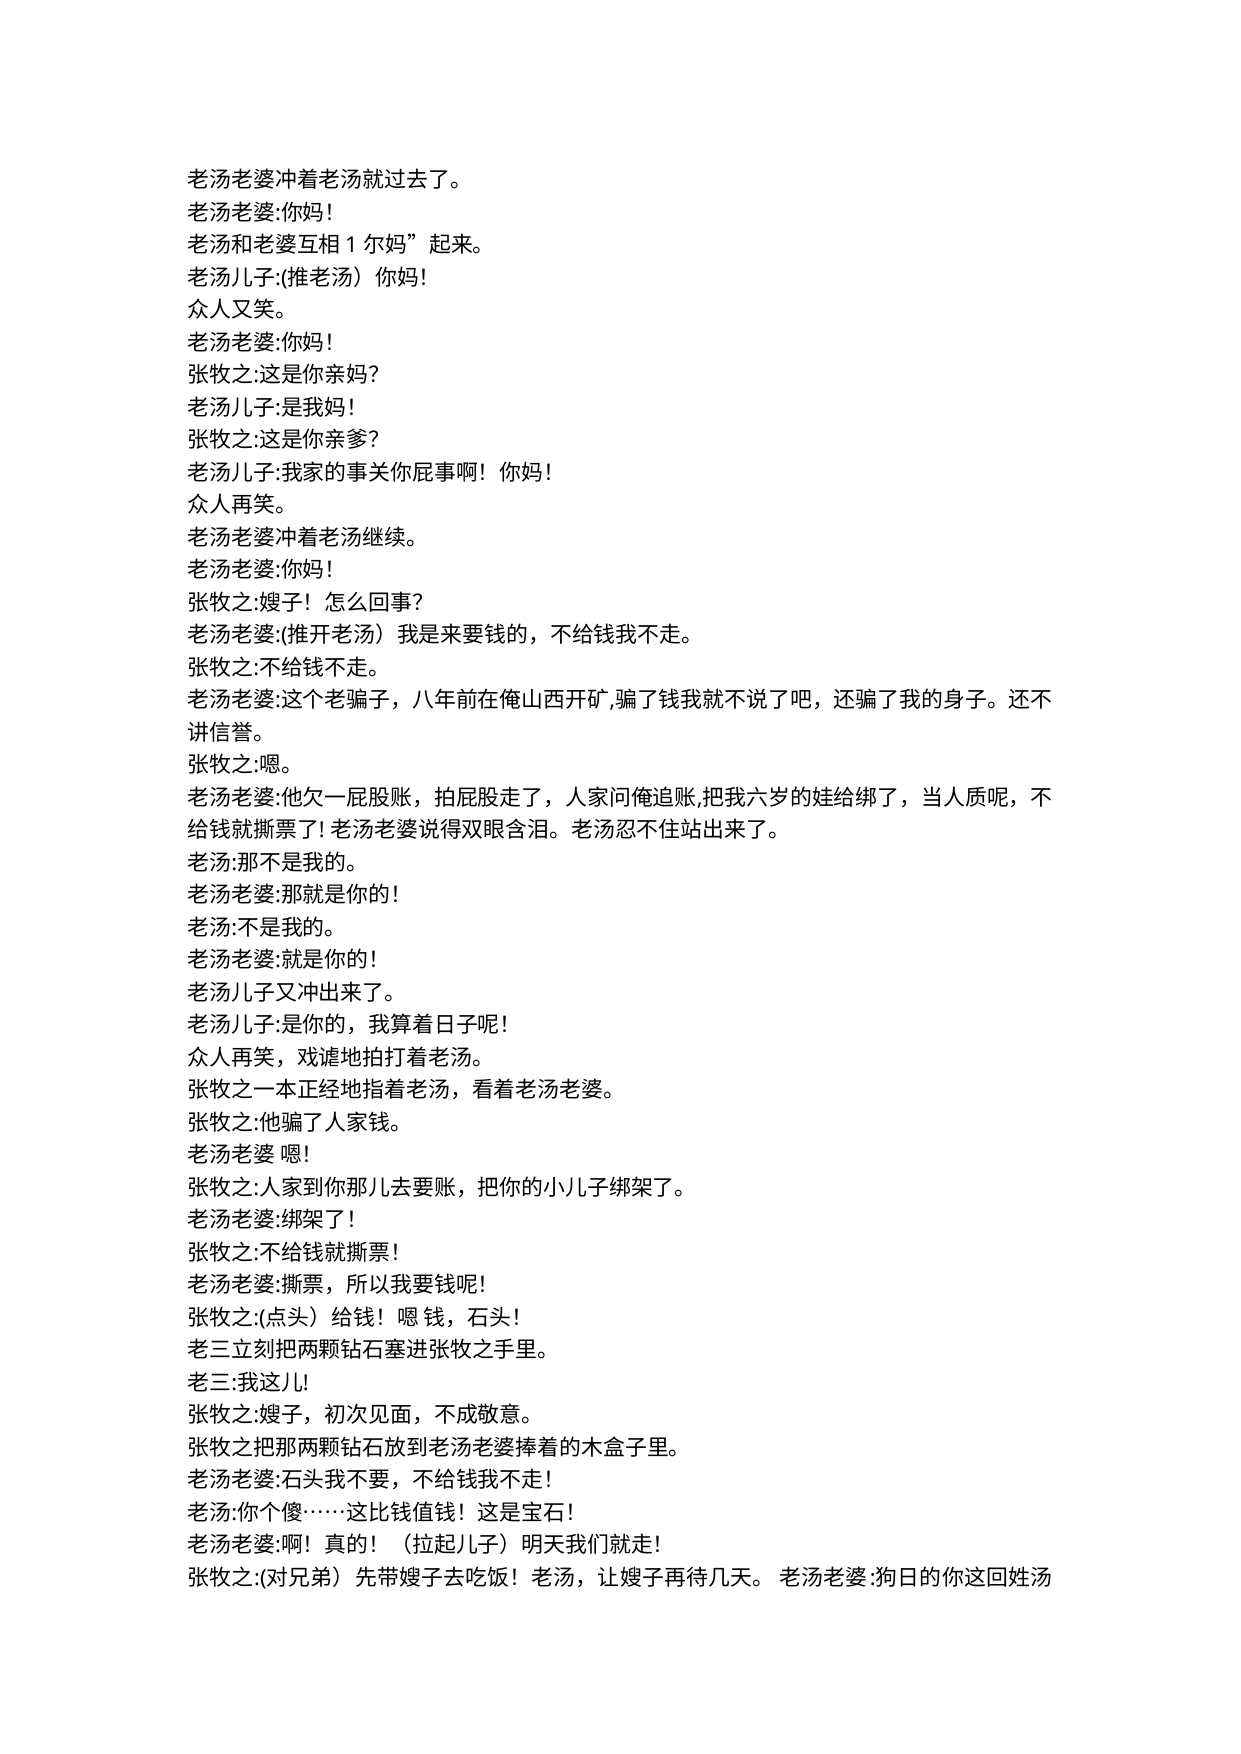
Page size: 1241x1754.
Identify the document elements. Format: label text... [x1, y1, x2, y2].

text 张牧之:(点头）给钱！嗯 钱，石头！ [187, 1299, 1053, 1332]
text 老汤老婆 嗯！ [187, 1137, 1053, 1169]
text 老汤儿子:我家的事关你屁事啊！你妈！ [187, 454, 1053, 487]
text 老汤:不是我的。 [187, 909, 1053, 942]
text 老汤老婆:你妈！ [187, 194, 1053, 227]
text 老汤老婆:你妈！ [187, 552, 1053, 584]
text 众人再笑。 [187, 487, 1053, 519]
text 老汤老婆:你妈！ [187, 324, 1053, 357]
text 张牧之:嗯。 [187, 747, 1053, 779]
text 老汤老婆:这个老骗子，八年前在俺山西开矿,骗了钱我就不说了吧，还骗了我的身子。还不讲信誉。 [187, 682, 1053, 747]
text 老汤和老婆互相1 尔妈”起来。 [187, 227, 1053, 259]
text 众人再笑，戏谑地拍打着老汤。 [187, 1039, 1053, 1072]
text 老汤:那不是我的。 [187, 844, 1053, 877]
text 老汤:你个傻……这比钱值钱！这是宝石！ [187, 1494, 1053, 1527]
text 张牧之把那两颗钻石放到老汤老婆捧着的木盒子里。 [187, 1429, 1053, 1462]
text 老汤老婆:那就是你的！ [187, 877, 1053, 909]
text 张牧之:不给钱不走。 [187, 649, 1053, 682]
text 张牧之:他骗了人家钱。 [187, 1104, 1053, 1137]
text 老汤儿子:(推老汤）你妈！ [187, 259, 1053, 292]
text 老汤老婆:绑架了！ [187, 1202, 1053, 1234]
text 老汤老婆冲着老汤继续。 [187, 519, 1053, 552]
text 张牧之:这是你亲爹？ [187, 422, 1053, 454]
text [187, 1559, 1053, 1592]
text 老三:我这儿! [187, 1364, 1053, 1397]
text 老汤儿子:是我妈！ [187, 389, 1053, 422]
text 张牧之:人家到你那儿去要账，把你的小儿子绑架了。 [187, 1169, 1053, 1202]
text 老汤儿子又冲出来了。 [187, 974, 1053, 1007]
text 张牧之一本正经地指着老汤，看着老汤老婆。 [187, 1072, 1053, 1104]
text 老汤老婆:(推开老汤）我是来要钱的，不给钱我不走。 [187, 617, 1053, 649]
text 老汤儿子:是你的，我算着日子呢！ [187, 1007, 1053, 1039]
text 老汤老婆:他欠一屁股账，拍屁股走了，人家问俺追账,把我六岁的娃给绑了，当人质呢，不给钱就撕票了! 老汤老婆说得双眼含泪。老汤忍不住站出来了。 [187, 779, 1053, 844]
text 老汤老婆:啊！真的！（拉起儿子）明天我们就走！ [187, 1527, 1053, 1559]
text 老汤老婆:撕票，所以我要钱呢！ [187, 1267, 1053, 1299]
text 张牧之:这是你亲妈？ [187, 357, 1053, 389]
text 张牧之:不给钱就撕票！ [187, 1234, 1053, 1267]
text 老汤老婆:石头我不要，不给钱我不走！ [187, 1462, 1053, 1494]
text 老汤老婆冲着老汤就过去了。 [187, 162, 1053, 194]
text 张牧之:嫂子，初次见面，不成敬意。 [187, 1397, 1053, 1429]
text 老三立刻把两颗钻石塞进张牧之手里。 [187, 1332, 1053, 1364]
text 众人又笑。 [187, 292, 1053, 324]
text 老汤老婆:就是你的！ [187, 942, 1053, 974]
text 张牧之:嫂子！怎么回事？ [187, 584, 1053, 617]
